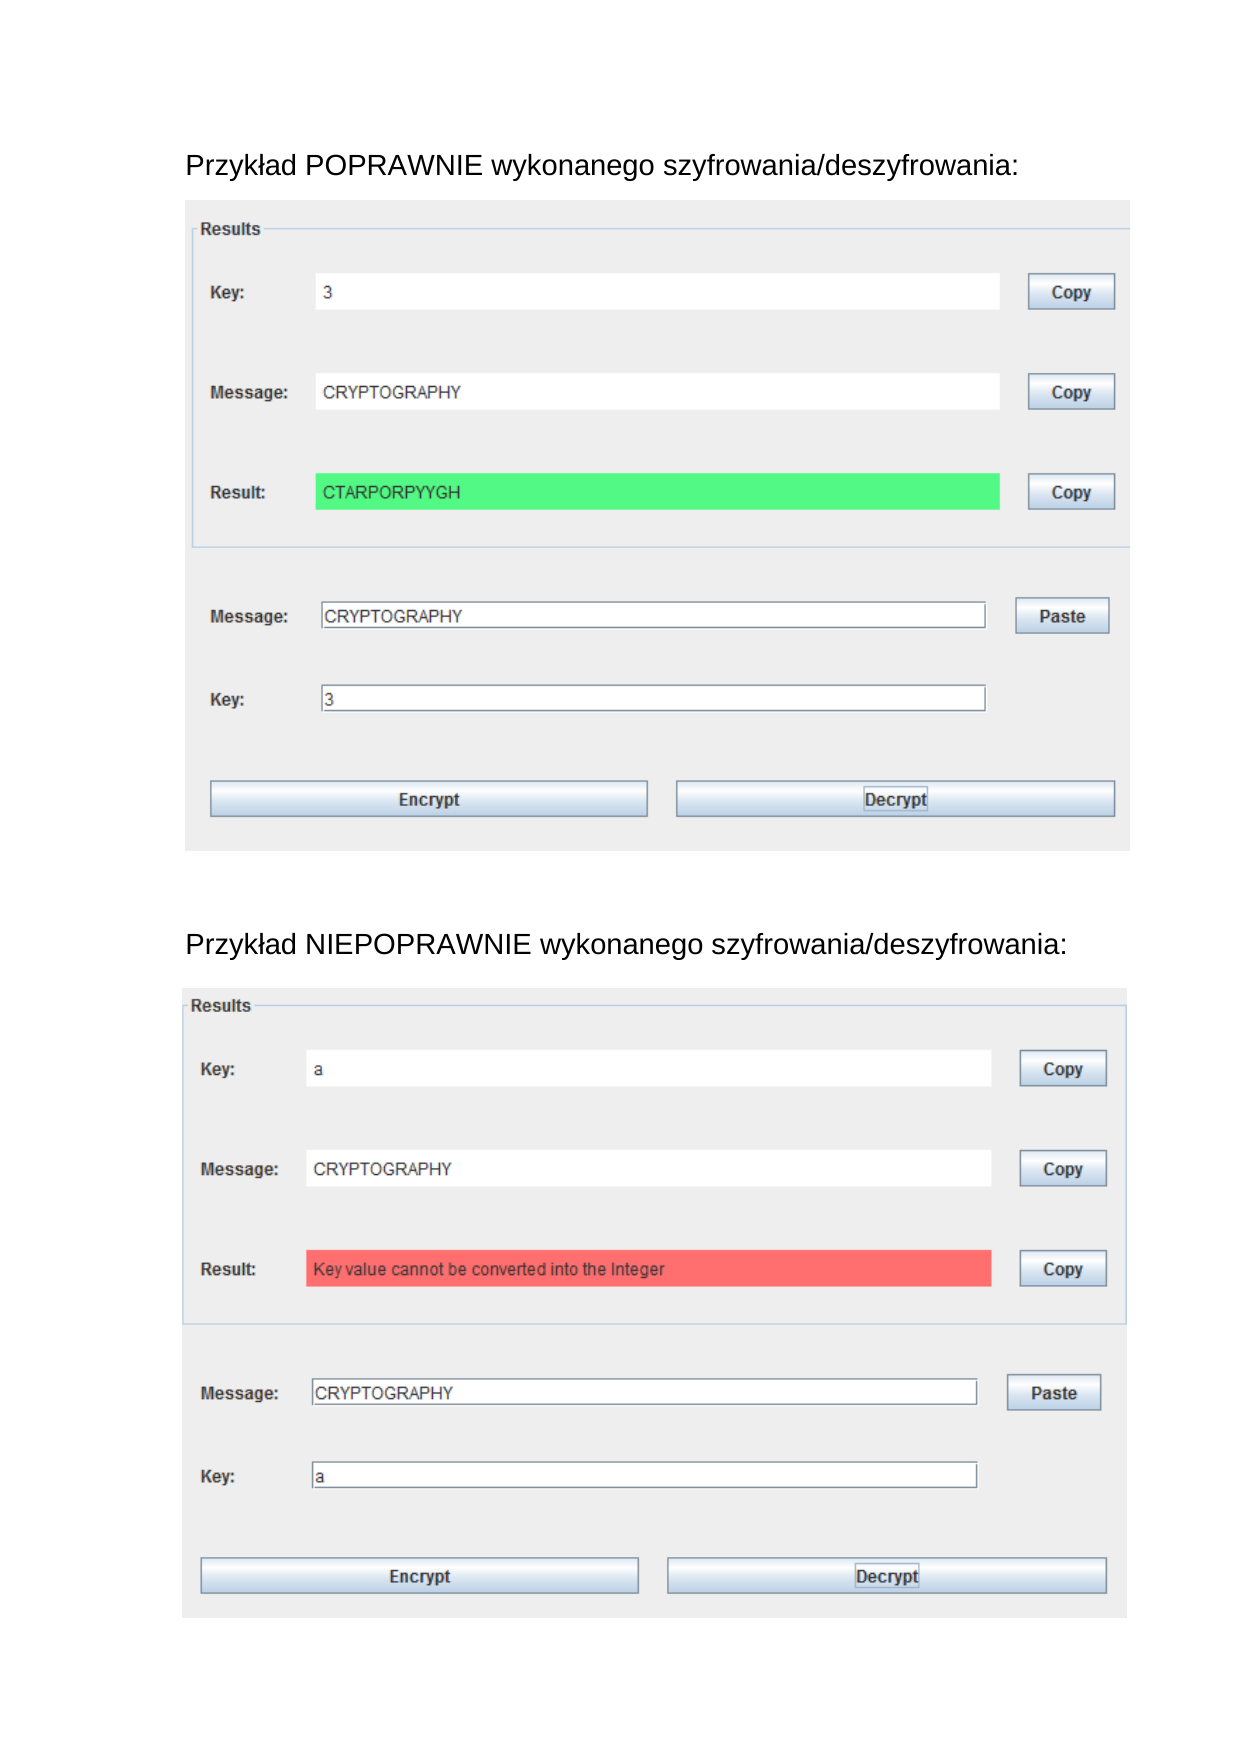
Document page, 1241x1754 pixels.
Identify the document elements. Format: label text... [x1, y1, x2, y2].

picture [185, 200, 1130, 851]
text Przykład POPRAWNIE wykonanego szyfrowania/deszyfrowania: [185, 148, 1093, 181]
picture [182, 988, 1127, 1618]
text Przykład NIEPOPRAWNIE wykonanego szyfrowania/deszyfrowania: [185, 927, 1093, 961]
